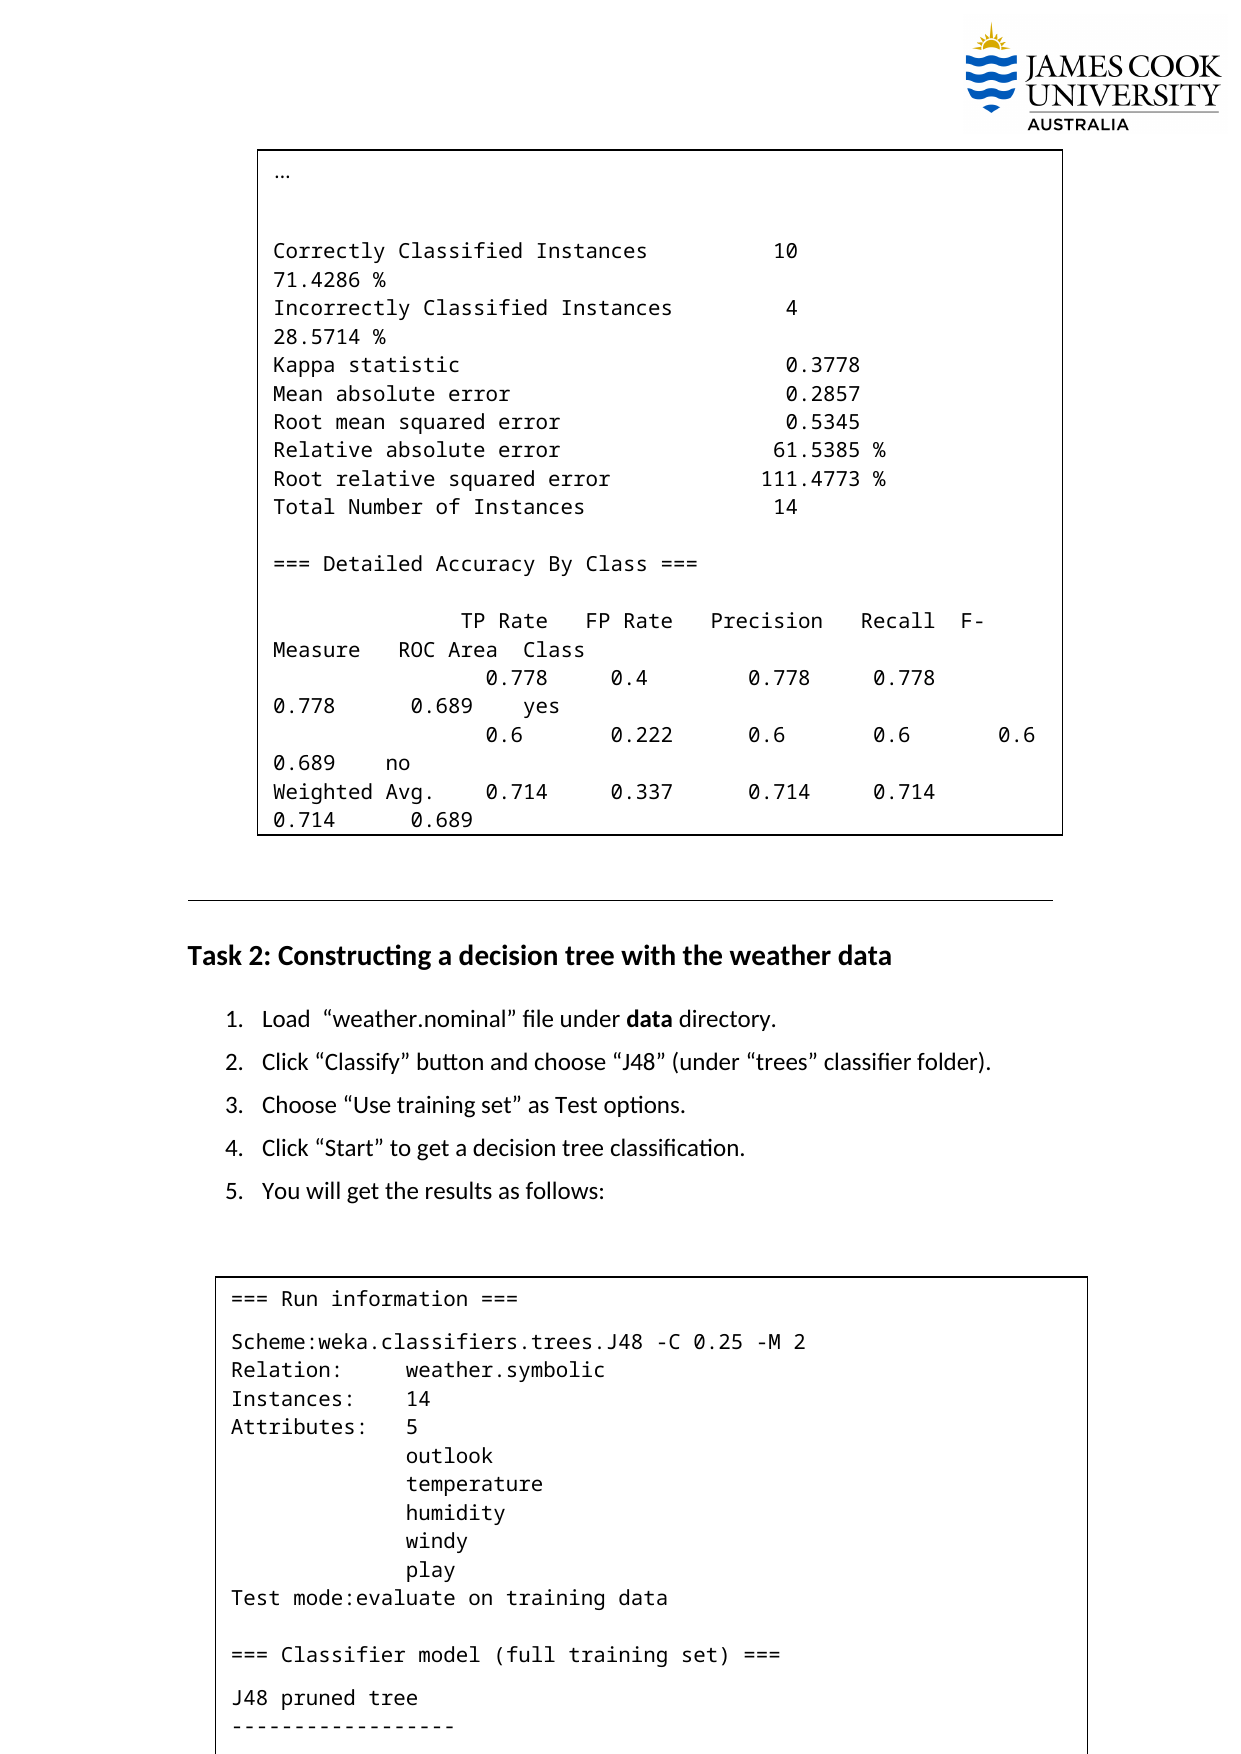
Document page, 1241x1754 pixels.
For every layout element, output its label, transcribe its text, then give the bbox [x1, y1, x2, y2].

list Choose “Use training set” as Test options. [225, 1089, 1053, 1119]
text Task 2: Constructing a decision tree with the weather data [187, 937, 1053, 972]
list You will get the results as follows: [225, 1175, 1053, 1206]
list Load “weather.nominal” file under data directory. [225, 1003, 1053, 1033]
list Click “Start” to get a decision tree classification. [225, 1132, 1053, 1162]
picture [962, 14, 1228, 136]
list Click “Classify” button and choose “J48” (under “trees” classifier folder). [225, 1046, 1053, 1076]
